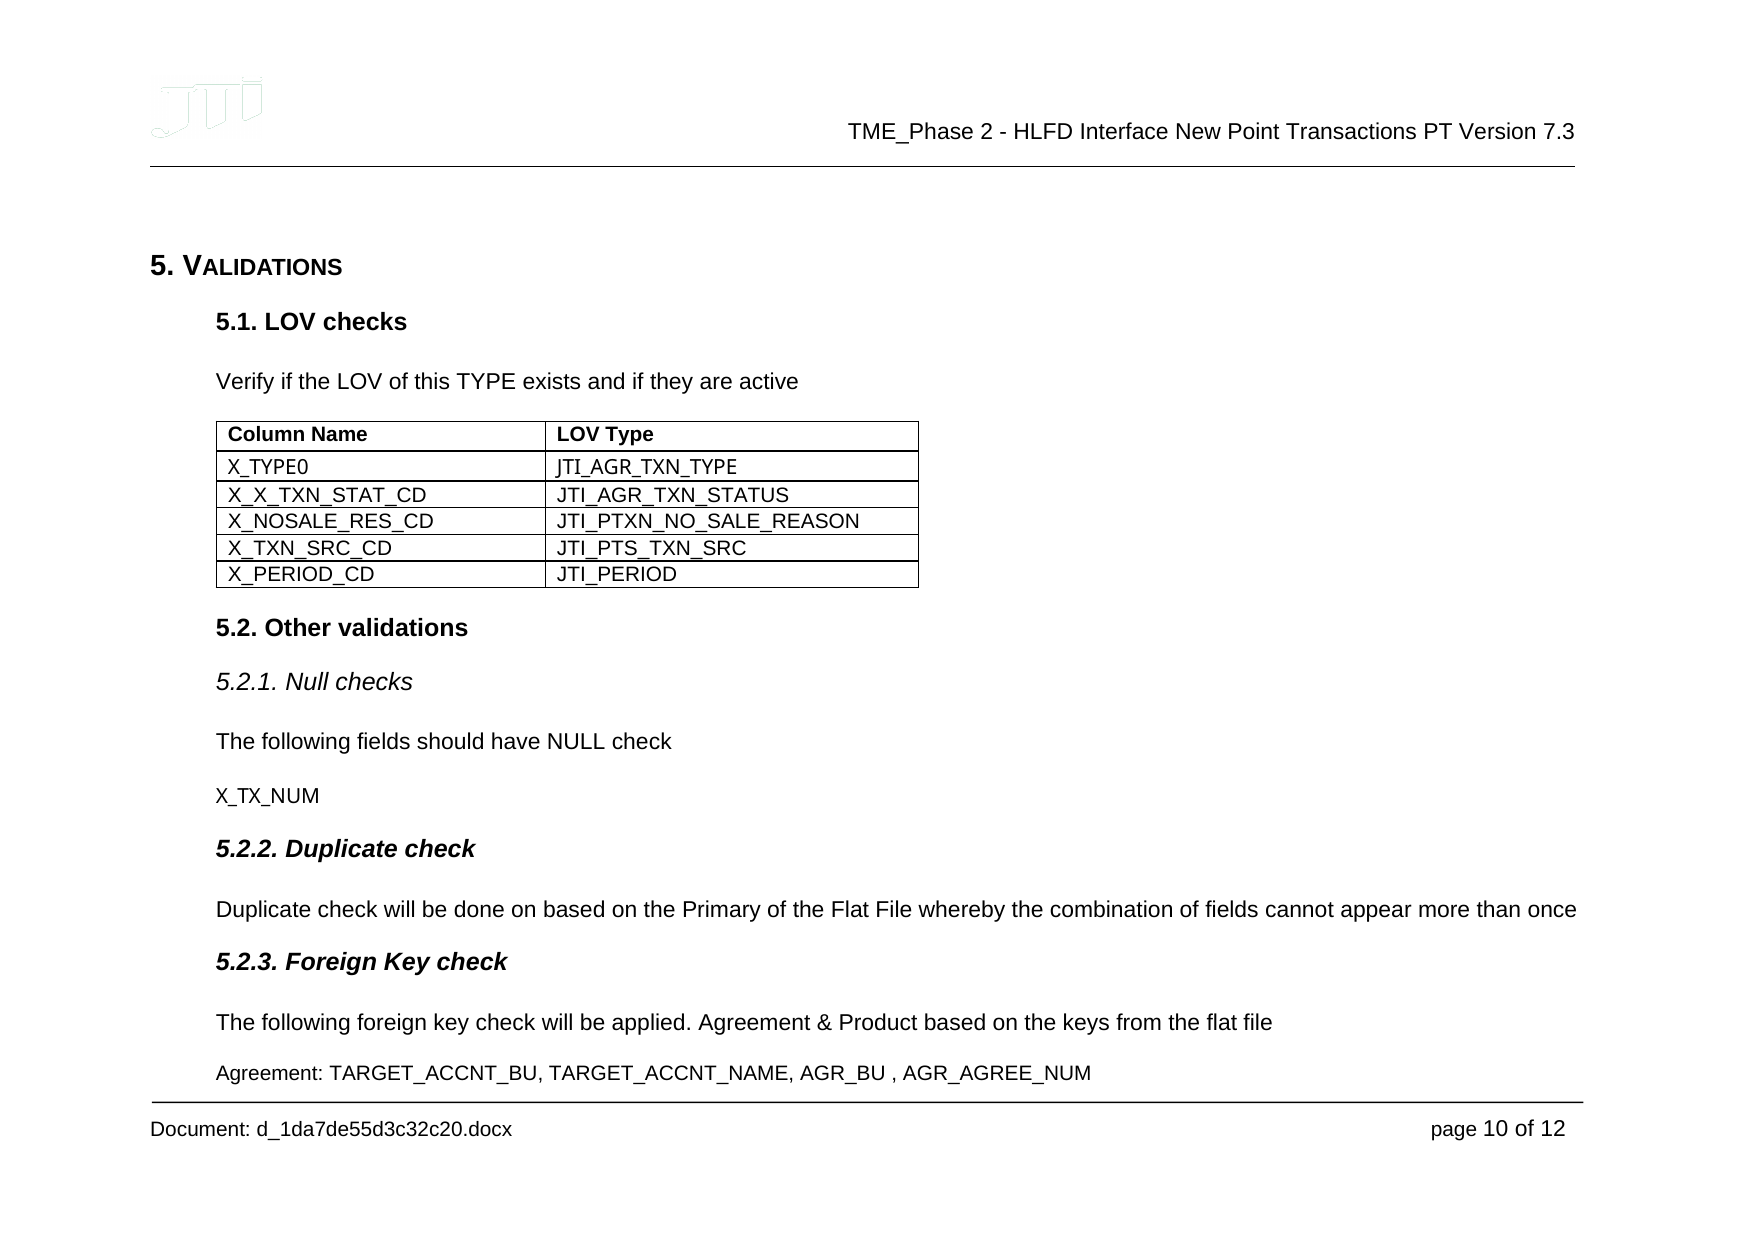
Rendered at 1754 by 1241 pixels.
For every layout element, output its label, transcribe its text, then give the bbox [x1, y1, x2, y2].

table_cell JTI_PERIOD [546, 562, 918, 587]
text Verify if the LOV of this TYPE exists and if they are active [216, 368, 1604, 394]
table_cell X_TXN_SRC_CD [217, 535, 545, 560]
table_cell X_NOSALE_RES_CD [217, 508, 545, 533]
subtitle LOV checks [216, 307, 1604, 335]
text The following fields should have NULL check [216, 728, 1604, 754]
table_cell X_PERIOD_CD [217, 562, 545, 587]
subtitle Null checks [216, 667, 1604, 696]
table_header Column Name [217, 422, 545, 450]
subtitle Duplicate check [216, 834, 1604, 863]
text X_TX_NUM [216, 781, 1604, 809]
subtitle Foreign Key check [216, 947, 1604, 976]
text Duplicate check will be done on based on the Primary of the Flat File whereby the combination of fields cannot appear more than once [216, 896, 1604, 922]
table_cell JTI_AGR_TXN_STATUS [546, 482, 918, 507]
table_cell JTI_PTXN_NO_SALE_REASON [546, 508, 918, 533]
table_cell JTI_AGR_TXN_TYPE [546, 452, 918, 480]
table_cell JTI_PTS_TXN_SRC [546, 535, 918, 560]
table_header LOV Type [546, 422, 918, 450]
text Agreement: TARGET_ACCNT_BU, TARGET_ACCNT_NAME, AGR_BU , AGR_AGREE_NUM [216, 1061, 1604, 1085]
text The following foreign key check will be applied. Agreement & Product based on the keys from the flat file [216, 1008, 1604, 1035]
table_cell X_X_TXN_STAT_CD [217, 482, 545, 507]
subtitle Other validations [150, 613, 1604, 642]
subtitle Validations [150, 248, 1604, 282]
table_cell X_TYPE0 [217, 452, 545, 480]
